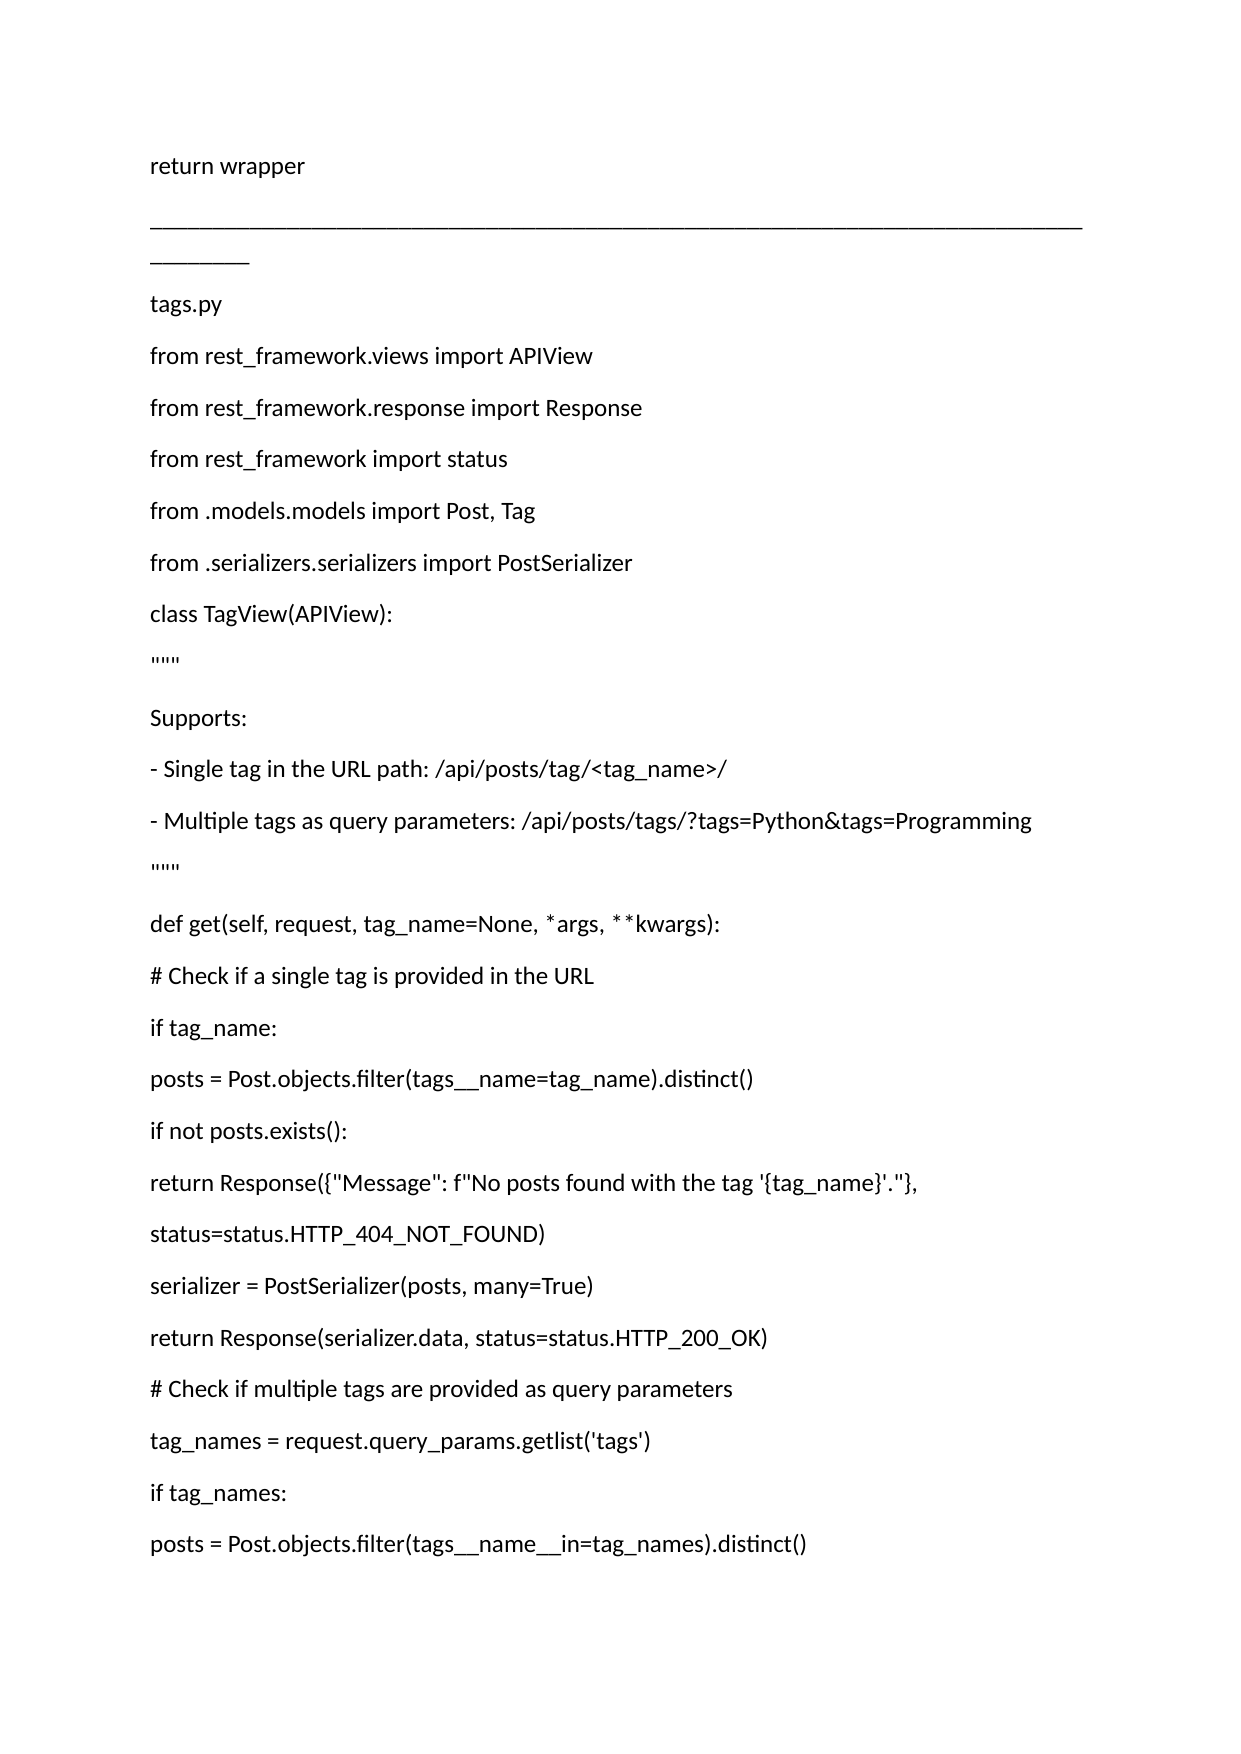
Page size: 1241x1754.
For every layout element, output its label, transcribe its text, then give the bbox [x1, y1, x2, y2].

text ___________________________________________________________________________________ [150, 202, 1090, 267]
text # Check if multiple tags are provided as query parameters [150, 1373, 1090, 1404]
text tag_names = request.query_params.getlist('tags') [150, 1425, 1090, 1456]
text class TagView(APIView): [150, 598, 1090, 629]
text """ [150, 857, 1090, 887]
text from rest_framework import status [150, 443, 1090, 474]
text return Response(serializer.data, status=status.HTTP_200_OK) [150, 1322, 1090, 1352]
text def get(self, request, tag_name=None, *args, **kwargs): [150, 908, 1090, 939]
text # Check if a single tag is provided in the URL [150, 960, 1090, 991]
text return wrapper [150, 150, 1090, 181]
text posts = Post.objects.filter(tags__name=tag_name).distinct() [150, 1063, 1090, 1094]
text status=status.HTTP_404_NOT_FOUND) [150, 1218, 1090, 1249]
text return Response({"Message": f"No posts found with the tag '{tag_name}'."}, [150, 1167, 1090, 1197]
text serializer = PostSerializer(posts, many=True) [150, 1270, 1090, 1301]
text posts = Post.objects.filter(tags__name__in=tag_names).distinct() [150, 1528, 1090, 1559]
text Supports: [150, 702, 1090, 732]
text from .models.models import Post, Tag [150, 495, 1090, 526]
text tags.py [150, 288, 1090, 319]
text """ [150, 650, 1090, 681]
text if tag_name: [150, 1012, 1090, 1042]
text from rest_framework.response import Response [150, 392, 1090, 422]
text from .serializers.serializers import PostSerializer [150, 547, 1090, 577]
text - Multiple tags as query parameters: /api/posts/tags/?tags=Python&tags=Programming [150, 805, 1090, 836]
text if not posts.exists(): [150, 1115, 1090, 1146]
text - Single tag in the URL path: /api/posts/tag/<tag_name>/ [150, 753, 1090, 784]
text from rest_framework.views import APIView [150, 340, 1090, 371]
text if tag_names: [150, 1477, 1090, 1507]
